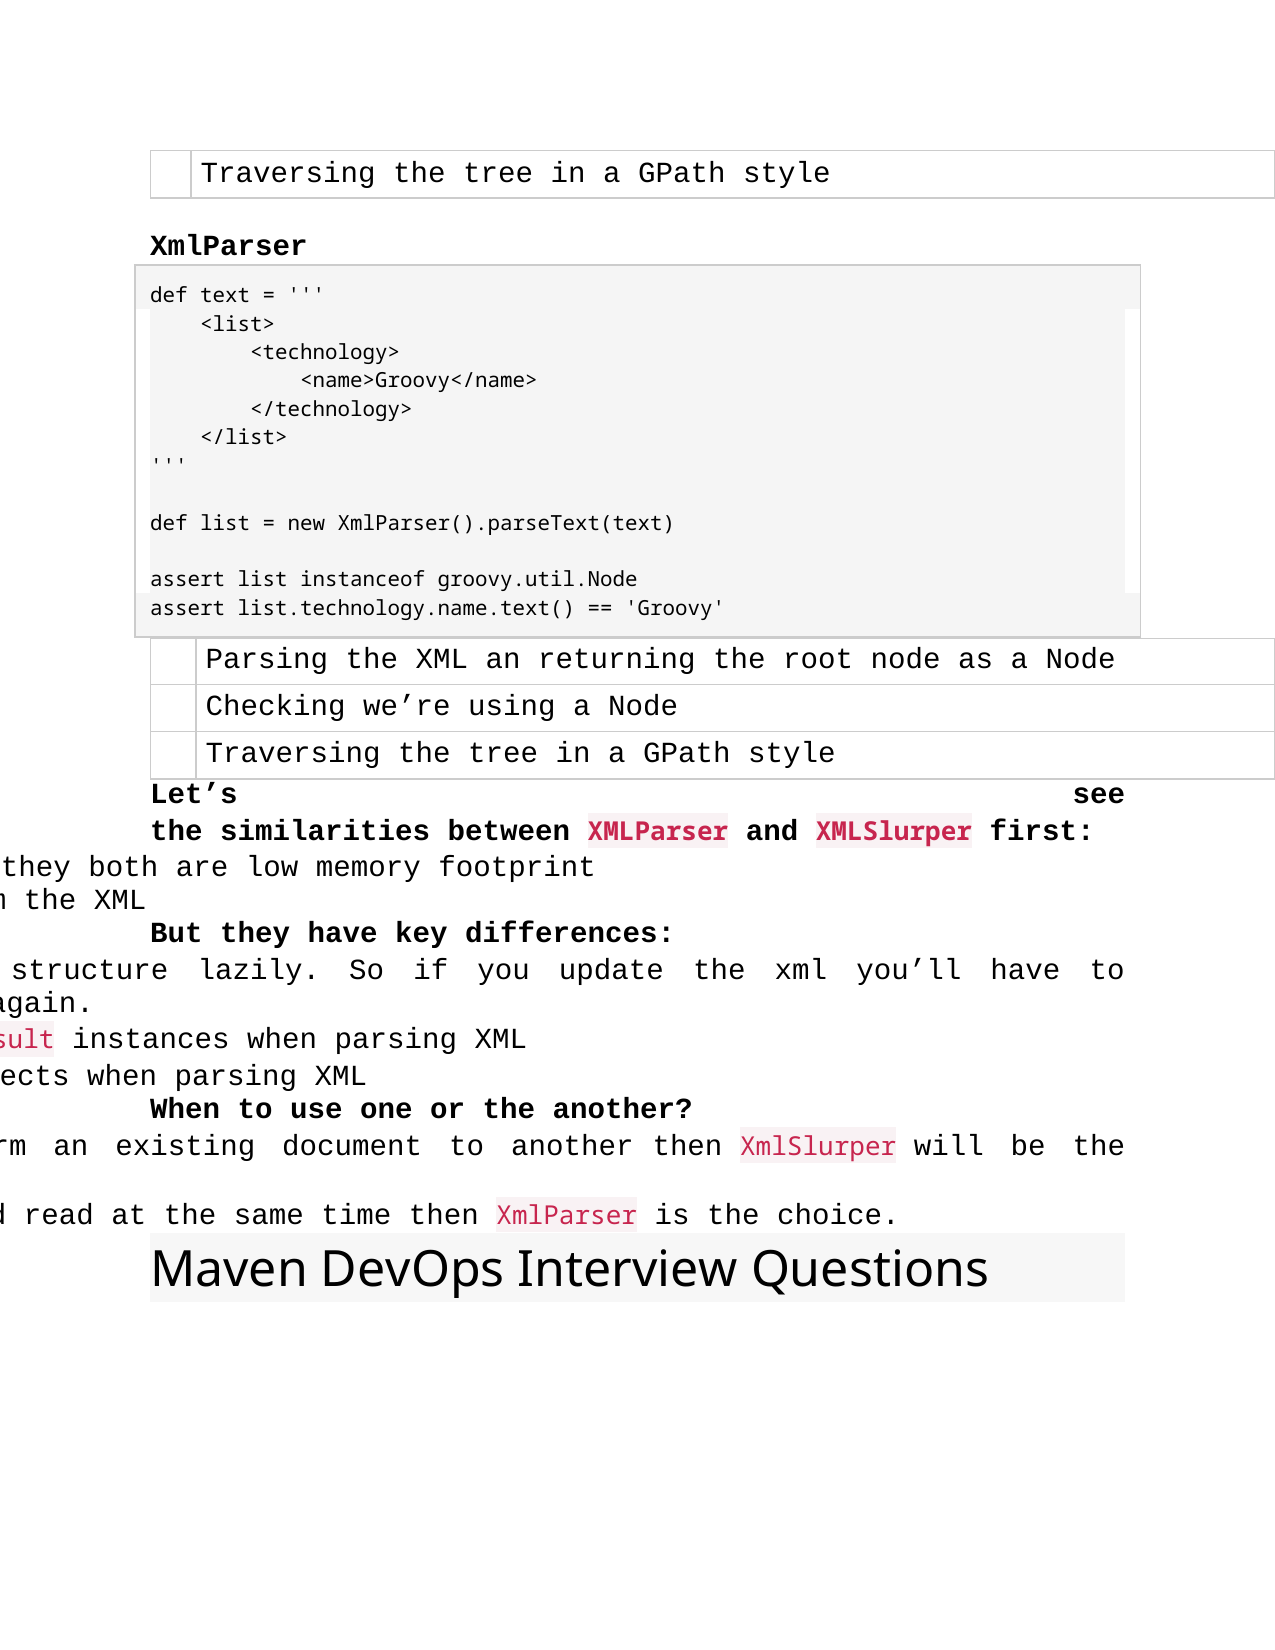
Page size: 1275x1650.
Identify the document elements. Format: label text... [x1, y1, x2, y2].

table_cell [151, 685, 195, 731]
text But they have key differences: [150, 918, 1125, 952]
text assert list instanceof groovy.util.Node [150, 564, 1125, 577]
text XmlParser [150, 231, 1125, 264]
list XmlSlurper evaluates the structure lazily. So if you update the xml you’ll have to evaluate the whole tree again. [0, 952, 1125, 1021]
text assert list.technology.name.text() == 'Groovy' [136, 577, 1140, 636]
list If you want to transform an existing document to another then XmlSlurper will be the choice [0, 1127, 1125, 1197]
table_cell Traversing the tree in a GPath style [192, 151, 1274, 197]
list Both are based on SAX so they both are low memory footprint [0, 849, 1125, 886]
table_header [151, 639, 195, 684]
text <technology> [150, 337, 1125, 366]
text ''' [150, 451, 1125, 479]
list XmlSlurper returns GPathResult instances when parsing XML [0, 1021, 1125, 1058]
list XmlParser returns Node objects when parsing XML [0, 1058, 1125, 1094]
text Maven DevOps Interview Questions [150, 1233, 1125, 1302]
text </technology> [150, 394, 1125, 422]
table_cell Checking we’re using a Node [197, 685, 1274, 731]
list Both can update/transform the XML [0, 886, 1125, 918]
text Let’s see the similarities between XMLParser and XMLSlurper first: [150, 780, 1125, 849]
text </list> [150, 422, 1125, 451]
table_cell [151, 151, 190, 197]
text <list> [150, 309, 1125, 337]
text When to use one or the another? [150, 1094, 1125, 1127]
table_cell Traversing the tree in a GPath style [197, 732, 1274, 778]
list If you want to update and read at the same time then XmlParser is the choice. [0, 1197, 1125, 1233]
text def text = ''' [136, 266, 1140, 309]
table_cell [151, 732, 195, 778]
table_header Parsing the XML an returning the root node as a Node [197, 639, 1274, 684]
text def list = new XmlParser().parseText(text) [150, 508, 1125, 536]
text <name>Groovy</name> [150, 366, 1125, 394]
